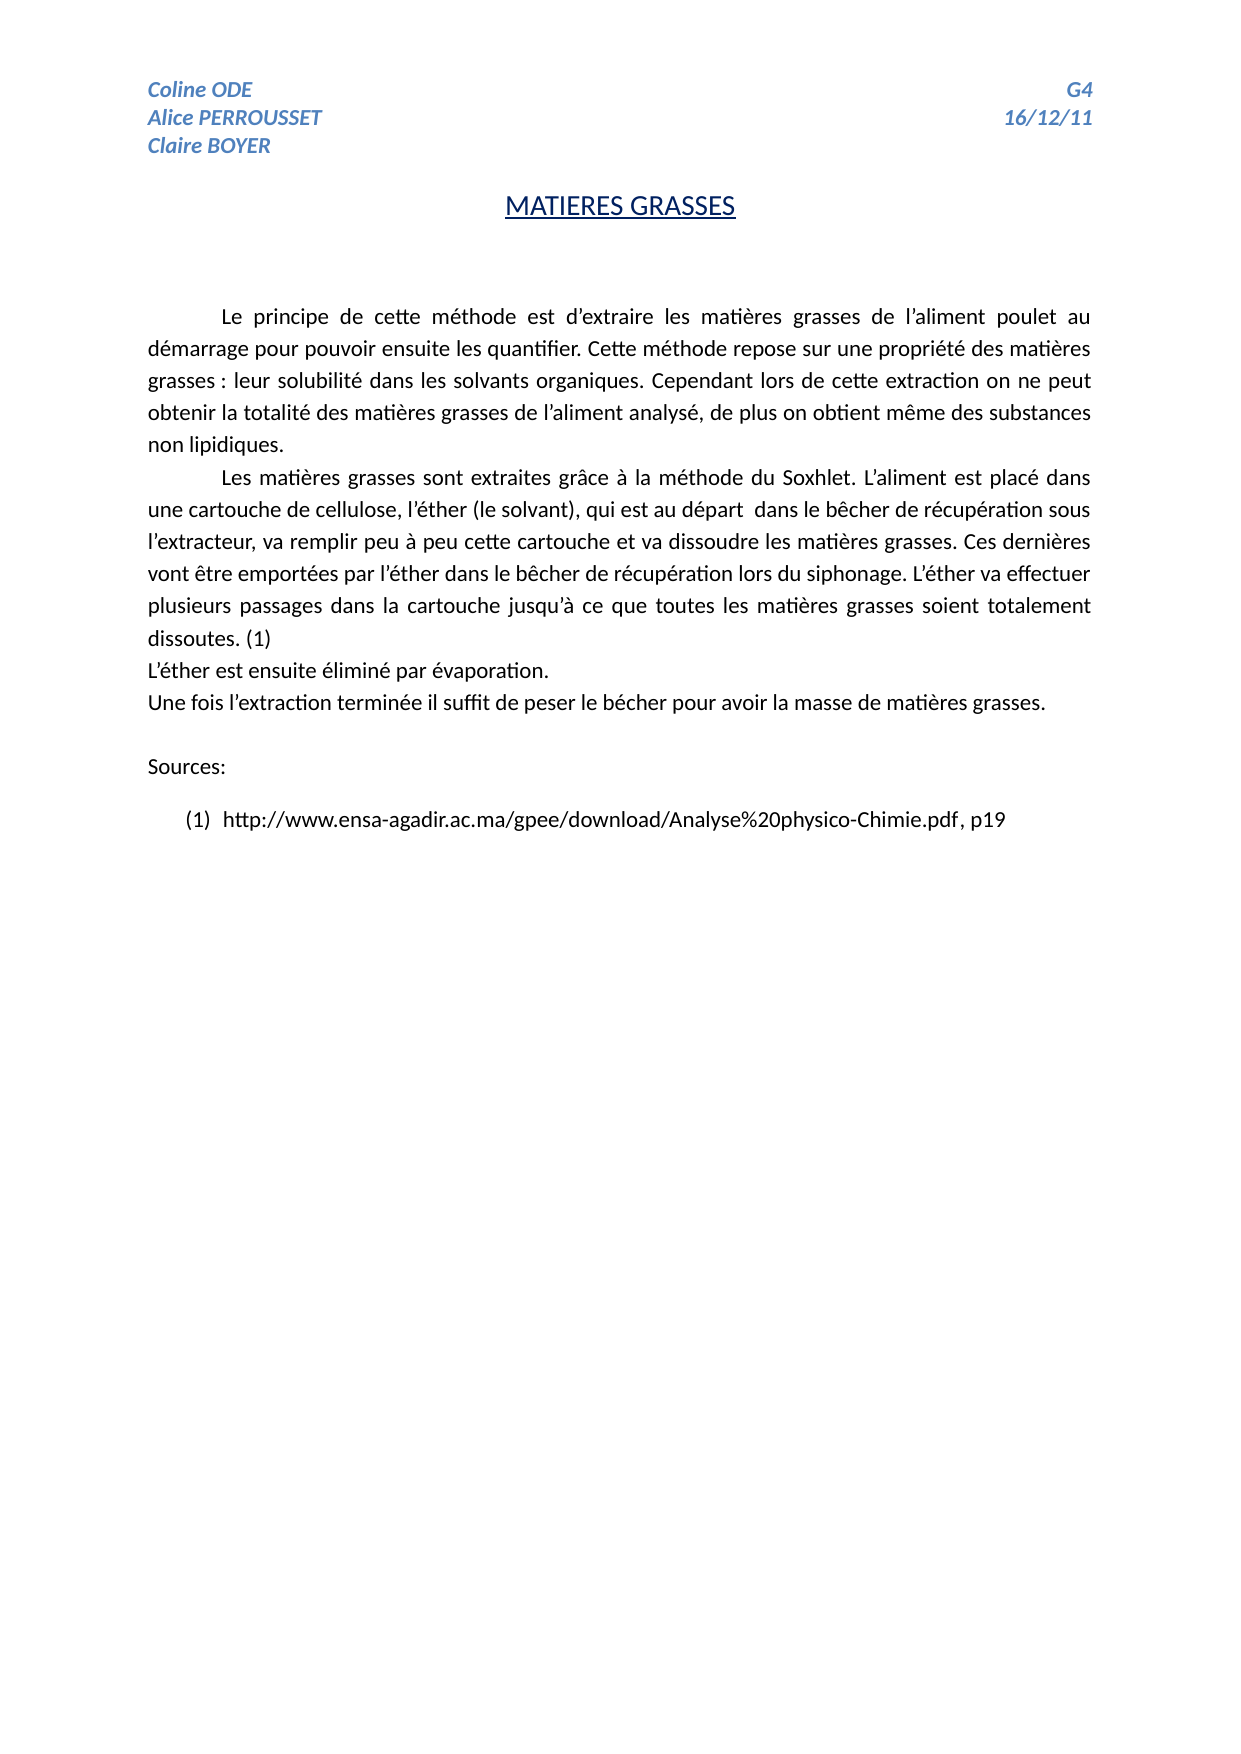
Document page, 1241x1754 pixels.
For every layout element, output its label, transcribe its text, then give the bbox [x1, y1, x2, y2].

text L’éther est ensuite éliminé par évaporation. [148, 656, 1093, 684]
text Une fois l’extraction terminée il suffit de peser le bécher pour avoir la masse de matières grasses. [148, 688, 1093, 716]
text Les matières grasses sont extraites grâce à la méthode du Soxhlet. L’aliment est placé dans une cartouche de cellulose, l’éther (le solvant), qui est au départ dans le bêcher de récupération sous l’extracteur, va remplir peu à peu cette cartouche et va dissoudre les matières grasses. Ces dernières vont être emportées par l’éther dans le bêcher de récupération lors du siphonage. L’éther va effectuer plusieurs passages dans la cartouche jusqu’à ce que toutes les matières grasses soient totalement dissoutes. (1) [148, 463, 1093, 652]
text Le principe de cette méthode est d’extraire les matières grasses de l’aliment poulet au démarrage pour pouvoir ensuite les quantifier. Cette méthode repose sur une propriété des matières grasses : leur solubilité dans les solvants organiques. Cependant lors de cette extraction on ne peut obtenir la totalité des matières grasses de l’aliment analysé, de plus on obtient même des substances non lipidiques. [148, 302, 1093, 459]
text MATIERES GRASSES [148, 187, 1093, 223]
text Sources: [148, 752, 1093, 781]
list http://www.ensa-agadir.ac.ma/gpee/download/Analyse%20physico-Chimie.pdf, p19 [185, 806, 1093, 833]
